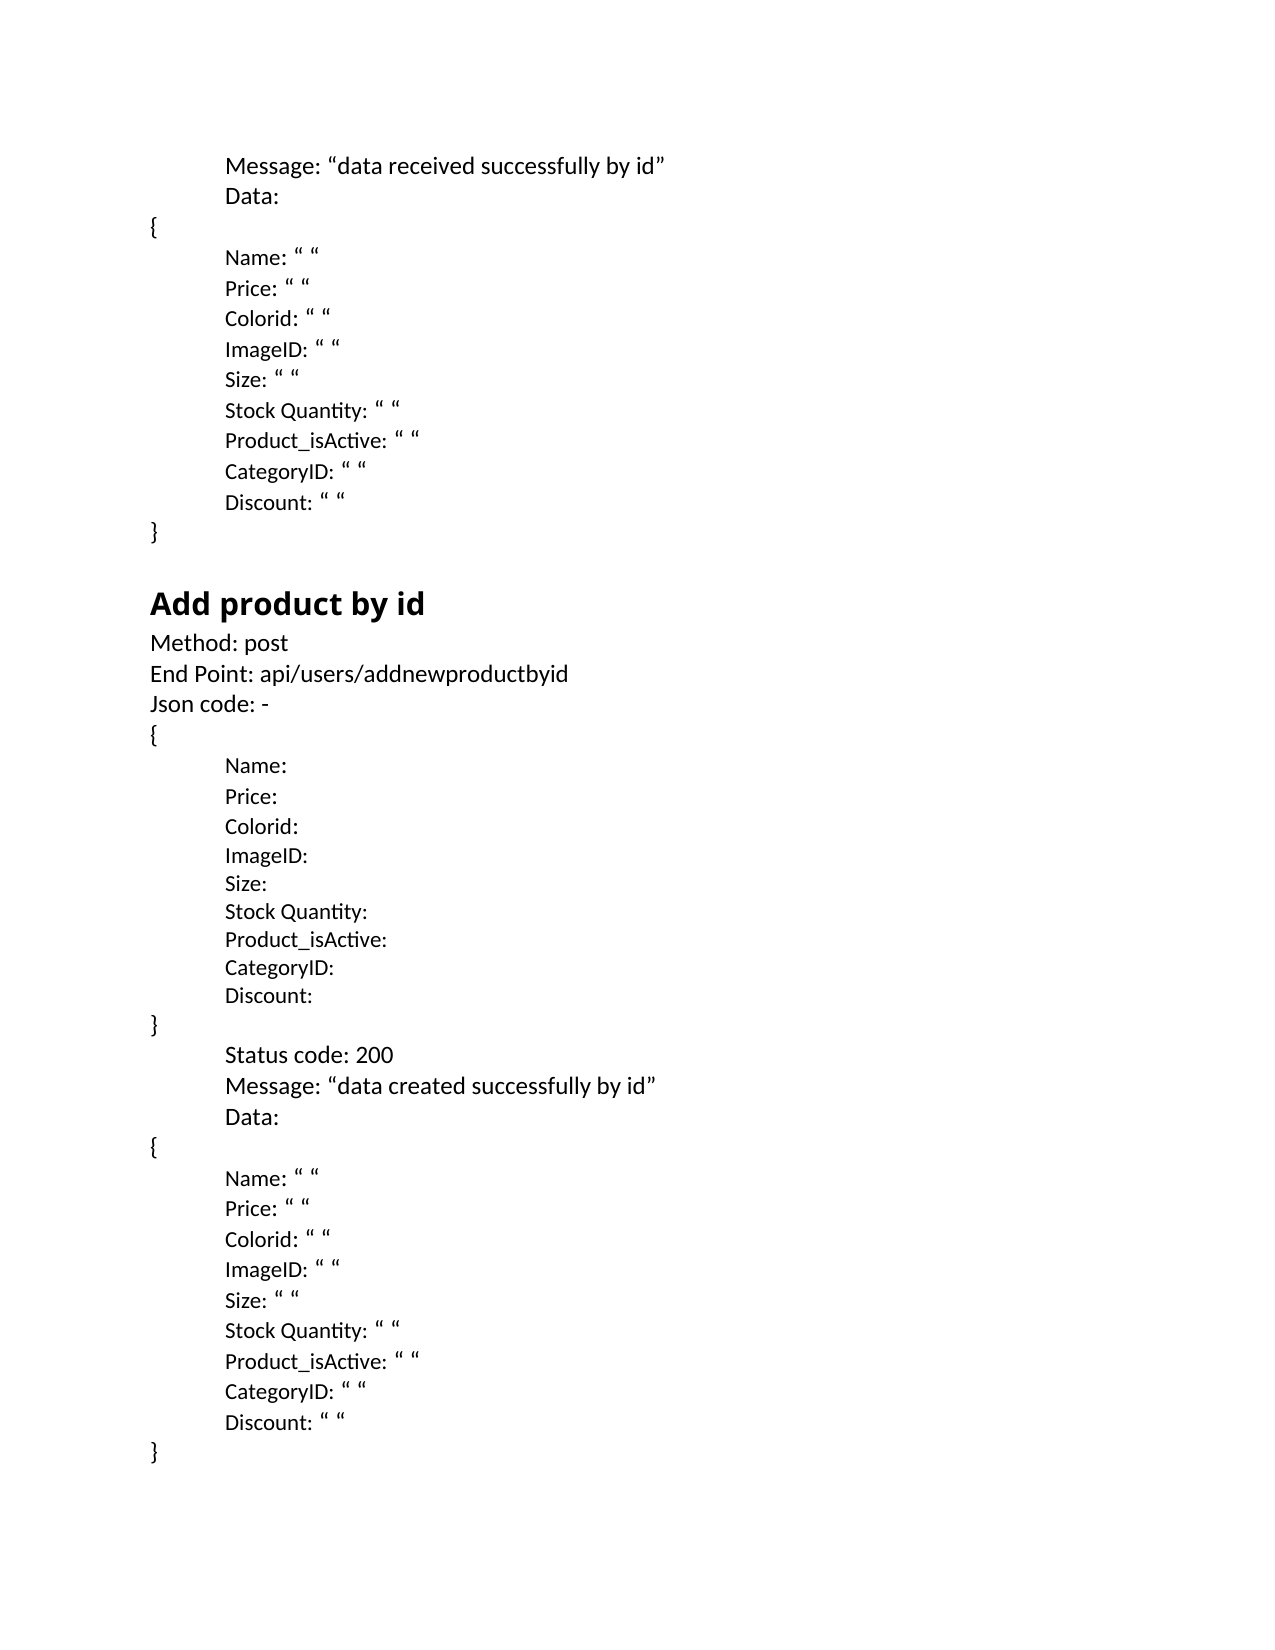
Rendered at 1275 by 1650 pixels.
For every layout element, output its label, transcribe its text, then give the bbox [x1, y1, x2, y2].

text Data: [150, 1101, 1125, 1131]
text Message: “data received successfully by id” [150, 150, 1125, 181]
text Stock Quantity: [150, 897, 1125, 925]
text } [150, 1436, 1125, 1467]
text Method: post [150, 627, 1125, 658]
text CategoryID: “ “ [150, 1375, 1125, 1406]
text { [150, 1131, 1125, 1162]
text Price: “ “ [150, 272, 1125, 303]
text Discount: “ “ [150, 1406, 1125, 1436]
text ImageID: “ “ [150, 333, 1125, 364]
text Data: [150, 181, 1125, 211]
text Colorid: “ “ [150, 1223, 1125, 1253]
text Json code: - [150, 688, 1125, 719]
text Size: “ “ [150, 1284, 1125, 1314]
text CategoryID: “ “ [150, 455, 1125, 486]
subtitle Add product by id [150, 581, 1125, 624]
text Stock Quantity: “ “ [150, 1314, 1125, 1345]
text ImageID: “ “ [150, 1253, 1125, 1284]
text ImageID: [150, 841, 1125, 869]
text Status code: 200 [150, 1040, 1125, 1070]
text Product_isActive: [150, 925, 1125, 953]
text } [150, 516, 1125, 547]
text Size: [150, 869, 1125, 897]
text Product_isActive: “ “ [150, 425, 1125, 455]
text Message: “data created successfully by id” [150, 1070, 1125, 1101]
text { [150, 719, 1125, 749]
text Stock Quantity: “ “ [150, 394, 1125, 425]
text } [150, 1009, 1125, 1040]
text Name: “ “ [150, 242, 1125, 272]
text Discount: “ “ [150, 486, 1125, 516]
text Name: [150, 749, 1125, 780]
text Size: “ “ [150, 364, 1125, 394]
text End Point: api/users/addnewproductbyid [150, 658, 1125, 688]
text CategoryID: [150, 953, 1125, 981]
text { [150, 211, 1125, 242]
text Colorid: [150, 811, 1125, 841]
text Price: “ “ [150, 1192, 1125, 1223]
text Colorid: “ “ [150, 303, 1125, 333]
text Discount: [150, 981, 1125, 1009]
text Product_isActive: “ “ [150, 1345, 1125, 1375]
text Price: [150, 780, 1125, 811]
text Name: “ “ [150, 1162, 1125, 1192]
